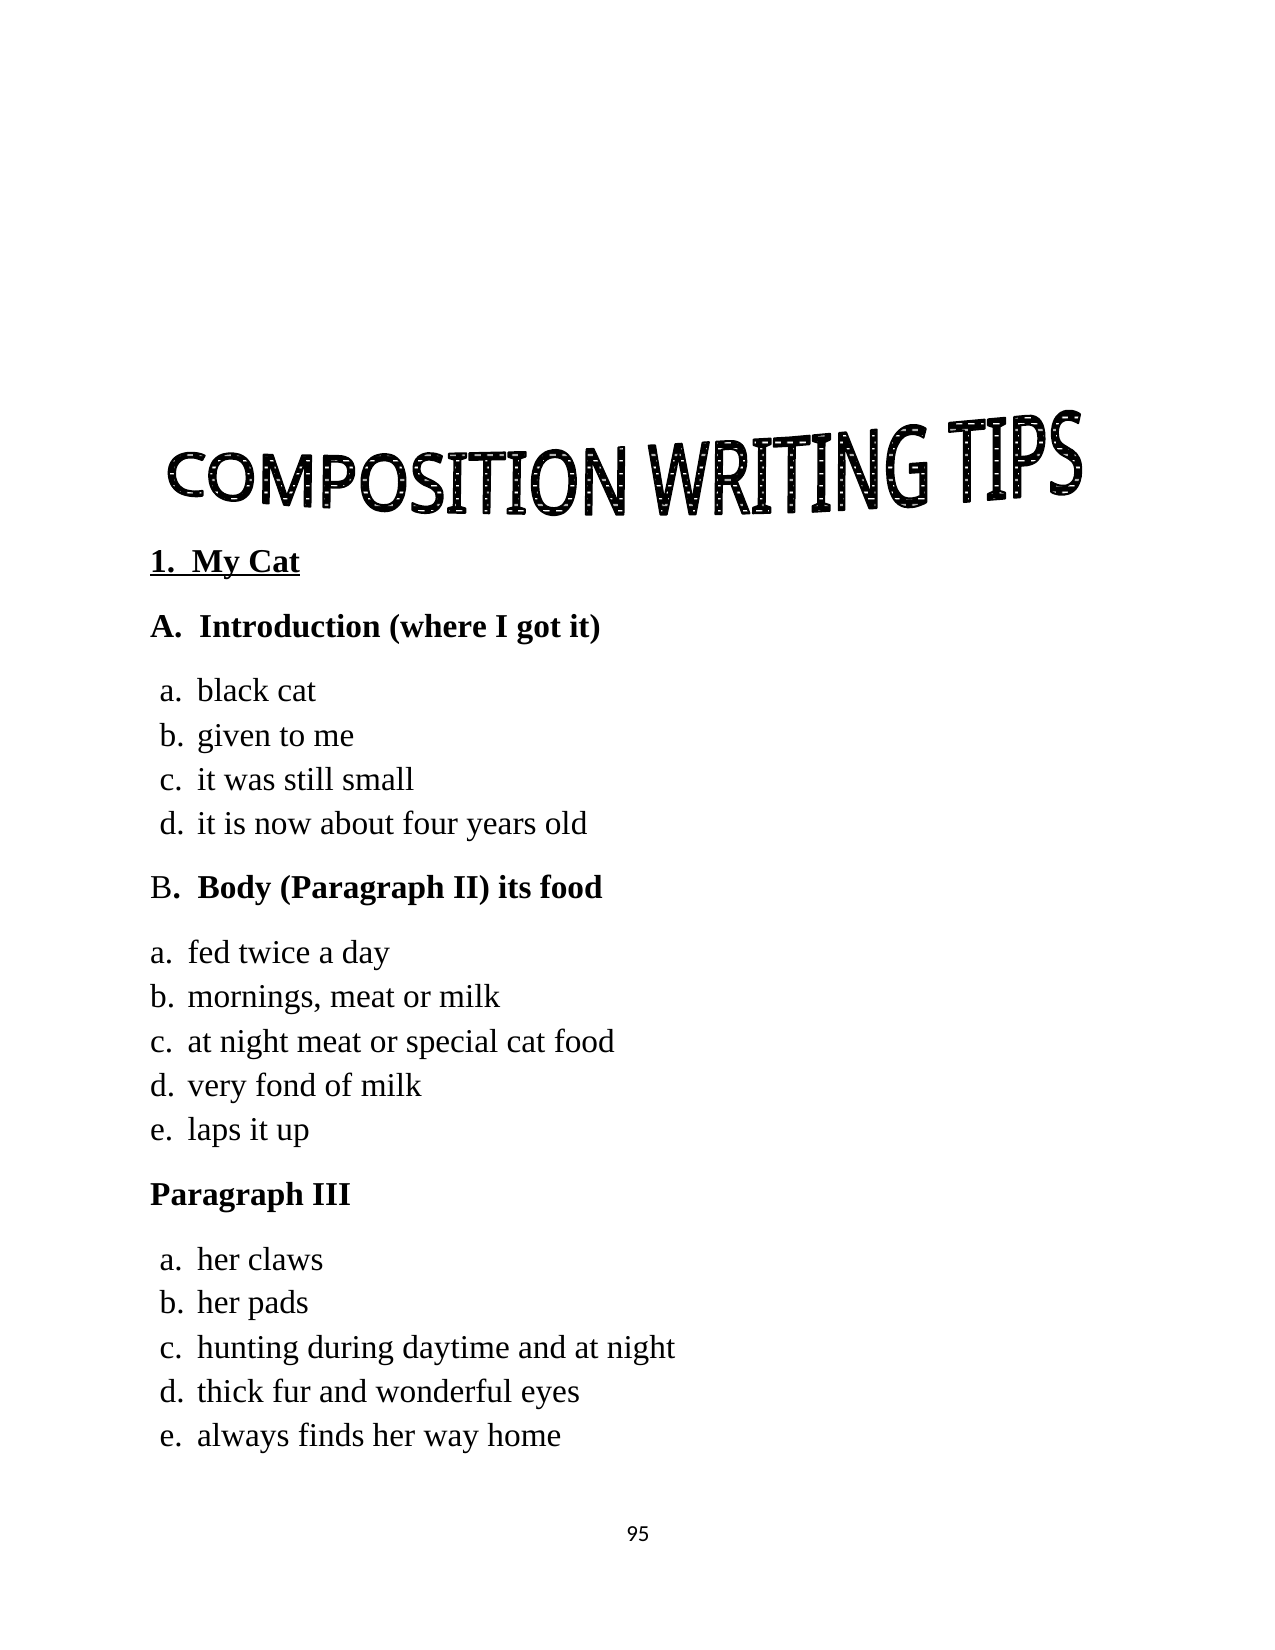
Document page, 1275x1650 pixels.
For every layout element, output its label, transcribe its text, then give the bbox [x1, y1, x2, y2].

picture [814, 436, 828, 510]
list very fond of milk [150, 1065, 1125, 1103]
picture [414, 455, 441, 511]
picture [889, 427, 925, 506]
picture [990, 420, 1004, 498]
list mornings, meat or milk [150, 977, 1125, 1015]
list always finds her way home [159, 1415, 1125, 1453]
picture [363, 456, 404, 510]
text 1. My Cat [150, 541, 1125, 579]
list thick fur and wonderful eyes [159, 1371, 1125, 1409]
list at night meat or special cat food [150, 1021, 1125, 1059]
list it was still small [159, 759, 1125, 797]
picture [265, 456, 309, 505]
picture [651, 444, 707, 513]
list black cat [159, 671, 1125, 709]
list fed twice a day [150, 933, 1125, 971]
picture [170, 454, 202, 495]
picture [211, 455, 251, 499]
picture [587, 449, 623, 513]
picture [951, 421, 983, 500]
list her claws [159, 1239, 1125, 1277]
list it is now about four years old [159, 803, 1125, 841]
picture [450, 455, 464, 511]
picture [325, 457, 353, 506]
list given to me [159, 715, 1125, 753]
list laps it up [150, 1109, 1125, 1147]
text A. Introduction (where I got it) [150, 606, 1125, 644]
picture [1016, 417, 1043, 496]
picture [755, 440, 769, 512]
picture [471, 454, 503, 512]
list her pads [159, 1283, 1125, 1321]
picture [840, 431, 875, 509]
picture [533, 452, 574, 513]
text Paragraph III [150, 1174, 1125, 1212]
text B. Body (Paragraph II) its food [150, 868, 1125, 906]
picture [776, 438, 808, 511]
picture [509, 454, 524, 512]
picture [717, 443, 747, 513]
list hunting during daytime and at night [159, 1327, 1125, 1365]
picture [1053, 412, 1080, 493]
